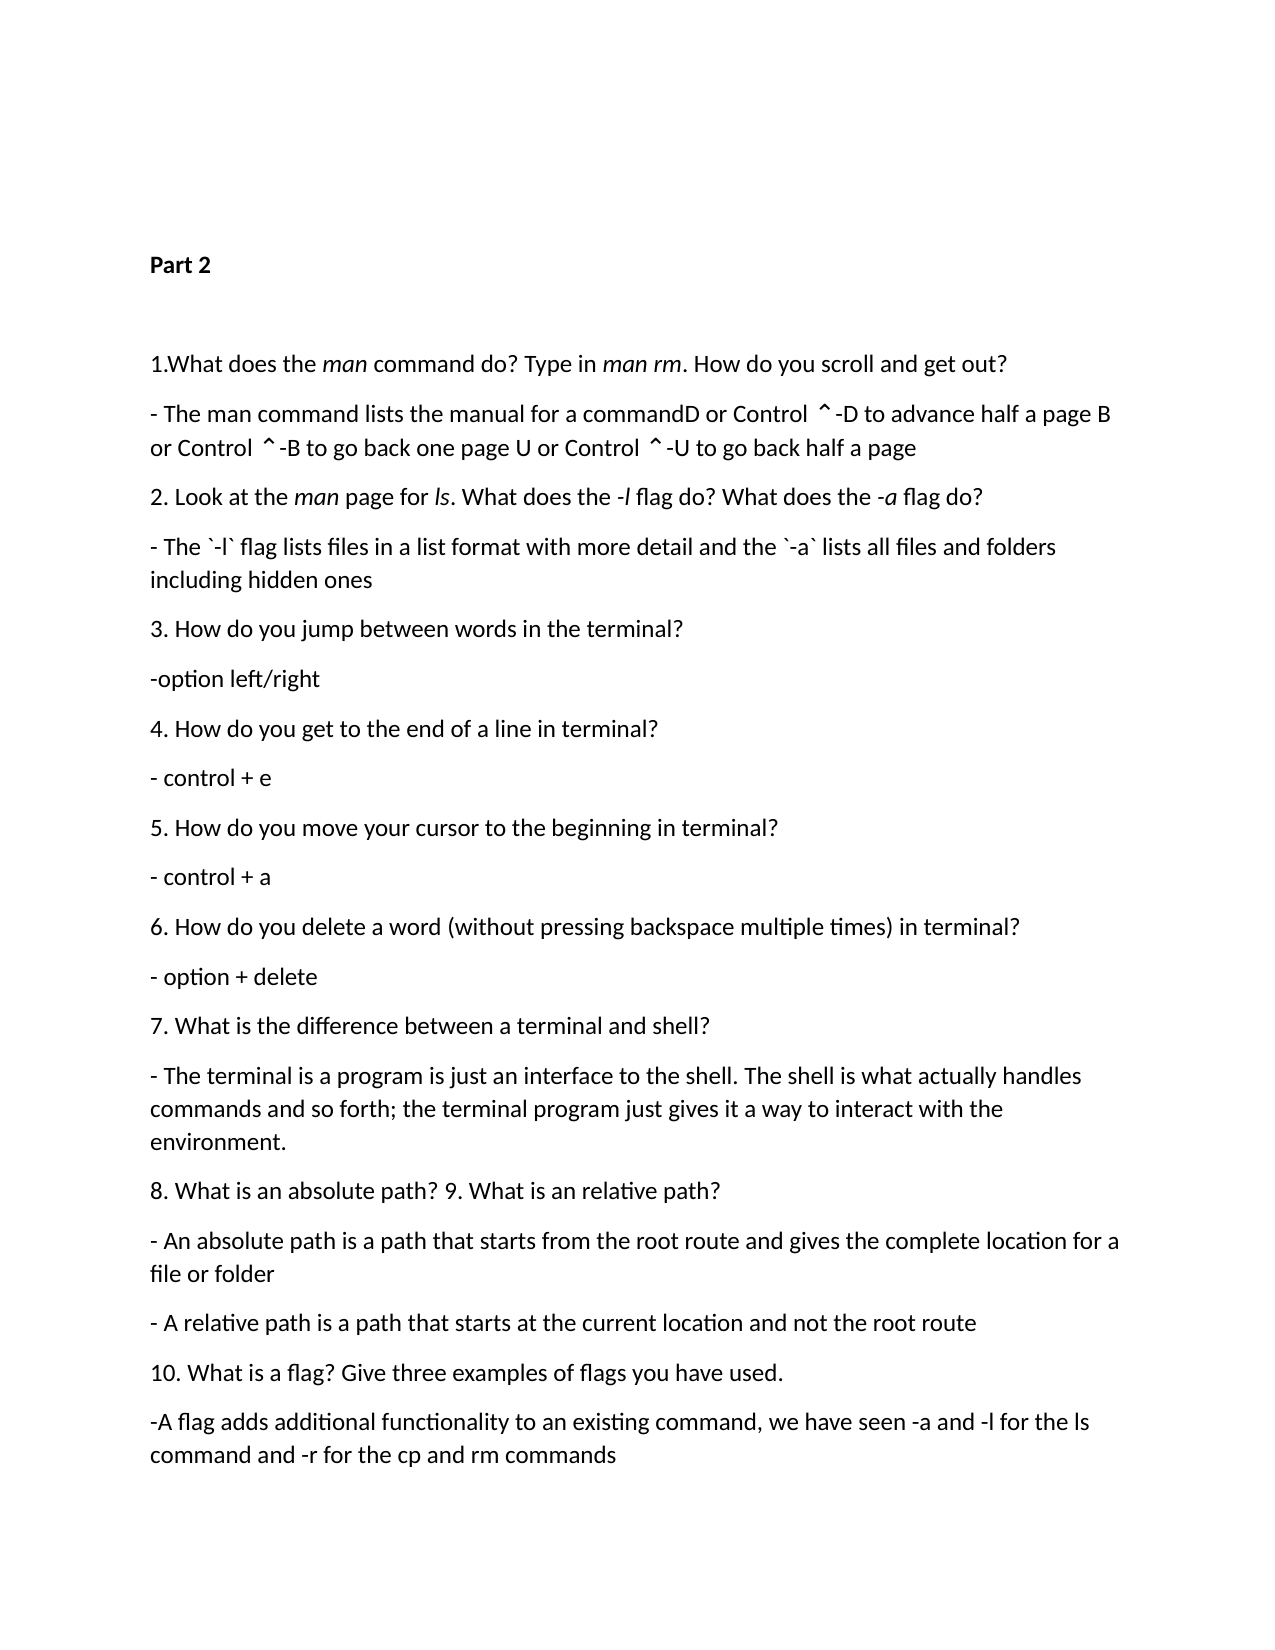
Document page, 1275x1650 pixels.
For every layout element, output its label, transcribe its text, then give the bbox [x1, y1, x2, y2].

text - option + delete [150, 961, 1125, 991]
text 3. How do you jump between words in the terminal? [150, 613, 1125, 644]
text - control + a [150, 861, 1125, 892]
text 1.What does the man command do? Type in man rm. How do you scroll and get out? [150, 348, 1125, 379]
text 7. What is the difference between a terminal and shell? [150, 1010, 1125, 1041]
text 4. How do you get to the end of a line in terminal? [150, 713, 1125, 743]
text -option left/right [150, 663, 1125, 694]
text 5. How do you move your cursor to the beginning in terminal? [150, 812, 1125, 842]
text - A relative path is a path that starts at the current location and not the root route [150, 1307, 1125, 1338]
text Part 2 [150, 249, 1125, 280]
text 10. What is a flag? Give three examples of flags you have used. [150, 1357, 1125, 1387]
text 6. How do you delete a word (without pressing backspace multiple times) in terminal? [150, 911, 1125, 942]
text -A flag adds additional functionality to an existing command, we have seen -a and -l for the ls command and -r for the cp and rm commands [150, 1406, 1125, 1470]
text - The `-l` flag lists files in a list format with more detail and the `-a` lists all files and folders including hidden ones [150, 531, 1125, 594]
text - The terminal is a program is just an interface to the shell. The shell is what actually handles commands and so forth; the terminal program just gives it a way to interact with the environment. [150, 1060, 1125, 1156]
text 2. Look at the man page for ls. What does the -l flag do? What does the -a flag do? [150, 481, 1125, 512]
text - An absolute path is a path that starts from the root route and gives the complete location for a file or folder [150, 1225, 1125, 1288]
text - The man command lists the manual for a commandD or Control ⌃-D to advance half a page B or Control ⌃-B to go back one page U or Control ⌃-U to go back half a page [150, 398, 1125, 462]
text 8. What is an absolute path? 9. What is an relative path? [150, 1175, 1125, 1206]
text - control + e [150, 762, 1125, 793]
